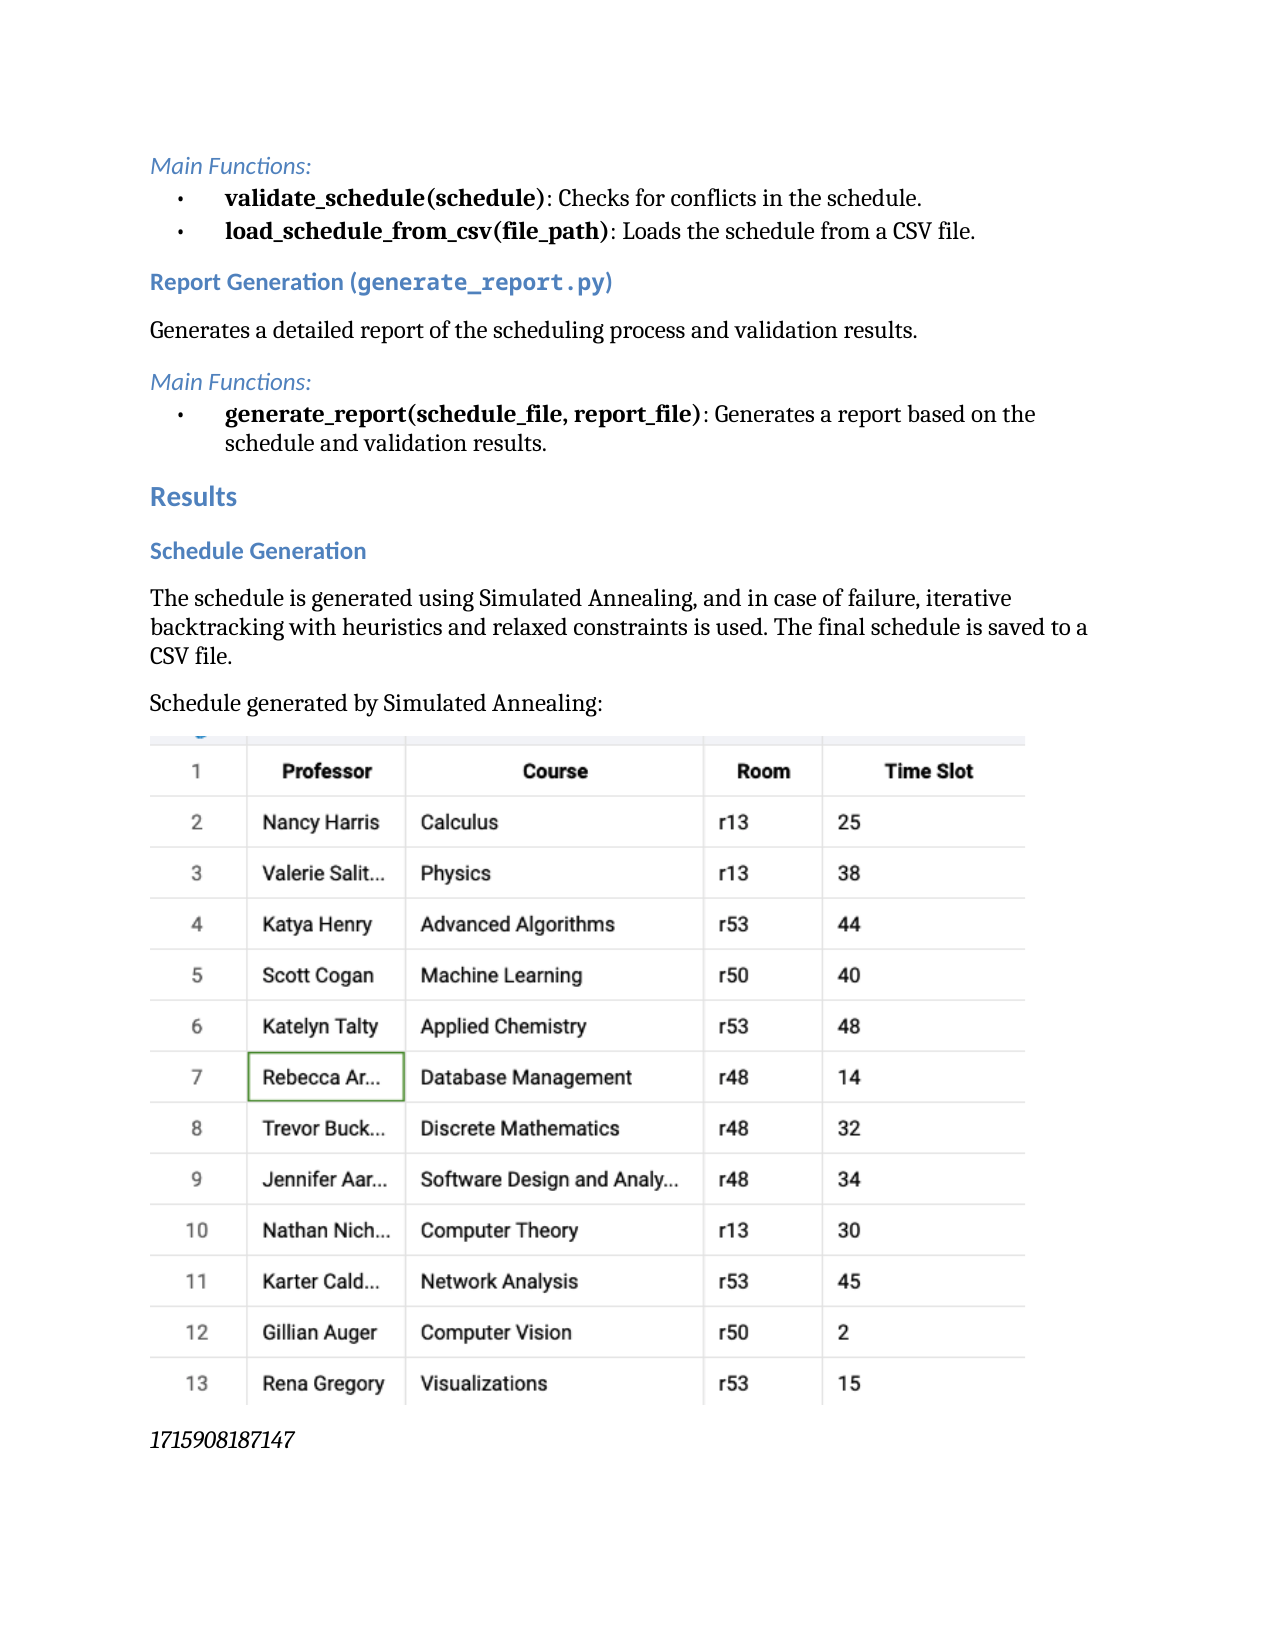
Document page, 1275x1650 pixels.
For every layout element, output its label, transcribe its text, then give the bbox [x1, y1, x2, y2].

list load_schedule_from_csv(file_path): Loads the schedule from a CSV file. [175, 217, 1125, 246]
text Generates a detailed report of the scheduling process and validation results. [150, 316, 1125, 345]
picture [150, 736, 1025, 1405]
subtitle Report Generation (generate_report.py) [150, 266, 1125, 298]
text The schedule is generated using Simulated Annealing, and in case of failure, iterative backtracking with heuristics and relaxed constraints is used. The final schedule is saved to a CSV file. [150, 584, 1125, 671]
subtitle Schedule Generation [150, 535, 1125, 566]
subtitle Results [150, 478, 1125, 514]
subtitle Main Functions: [150, 366, 1125, 396]
list validate_schedule(schedule): Checks for conflicts in the schedule. [175, 184, 1125, 213]
list generate_report(schedule_file, report_file): Generates a report based on the schedule and validation results. [175, 400, 1125, 458]
subtitle Main Functions: [150, 150, 1125, 181]
text 1715908187147 [150, 1426, 1125, 1454]
text Schedule generated by Simulated Annealing: [150, 689, 1125, 718]
